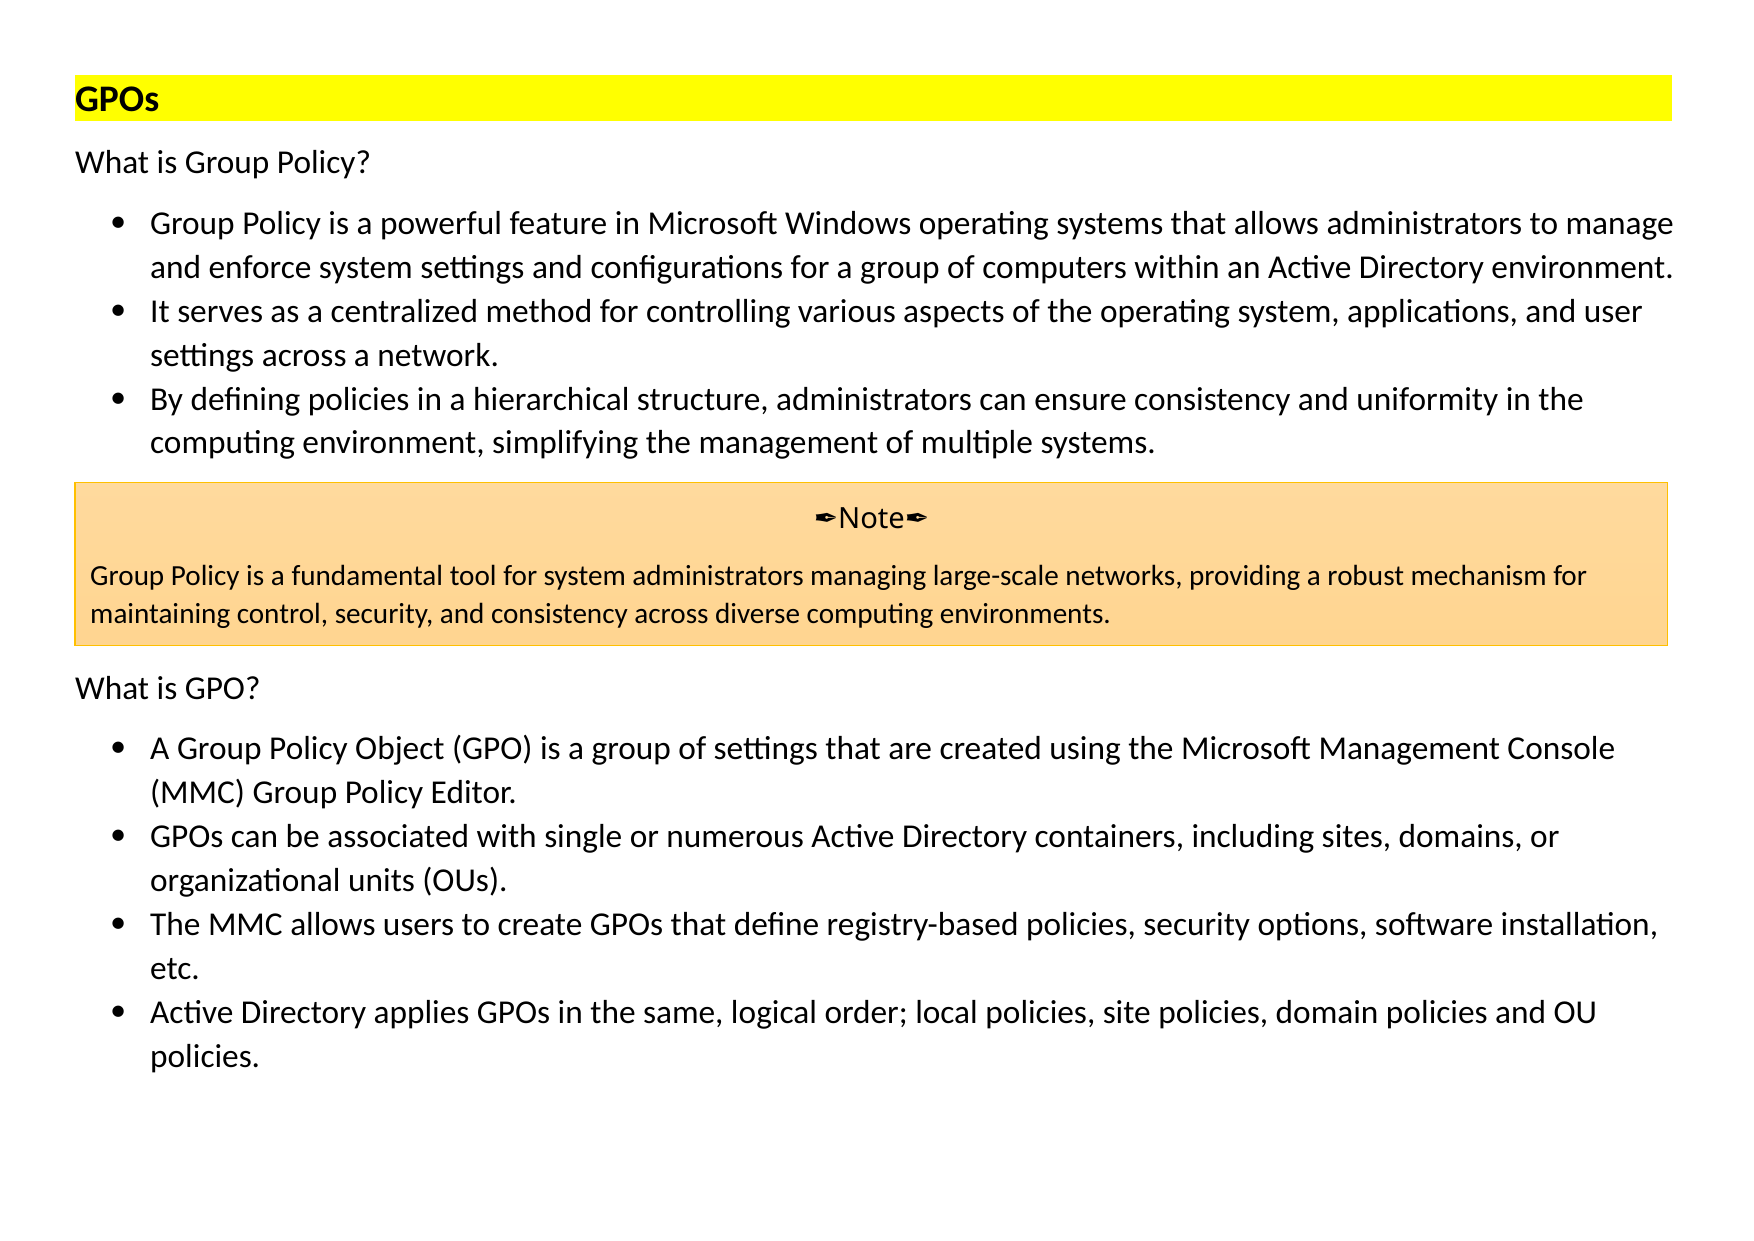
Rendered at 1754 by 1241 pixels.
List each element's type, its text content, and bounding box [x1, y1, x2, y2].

list By defining policies in a hierarchical structure, administrators can ensure consistency and uniformity in the computing environment, simplifying the management of multiple systems. [112, 378, 1679, 462]
text What is Group Policy? [75, 141, 1679, 182]
list It serves as a centralized method for controlling various aspects of the operating system, applications, and user settings across a network. [112, 290, 1679, 374]
list A Group Policy Object (GPO) is a group of settings that are created using the Microsoft Management Console (MMC) Group Policy Editor. [112, 727, 1679, 812]
list Active Directory applies GPOs in the same, logical order; local policies, site policies, domain policies and OU policies. [112, 991, 1679, 1076]
list GPOs can be associated with single or numerous Active Directory containers, including sites, domains, or organizational units (OUs). [112, 815, 1679, 900]
text What is GPO? [75, 667, 1679, 707]
list Group Policy is a powerful feature in Microsoft Windows operating systems that allows administrators to manage and enforce system settings and configurations for a group of computers within an Active Directory environment. [112, 202, 1679, 286]
list The MMC allows users to create GPOs that define registry-based policies, security options, software installation, etc. [112, 903, 1679, 988]
